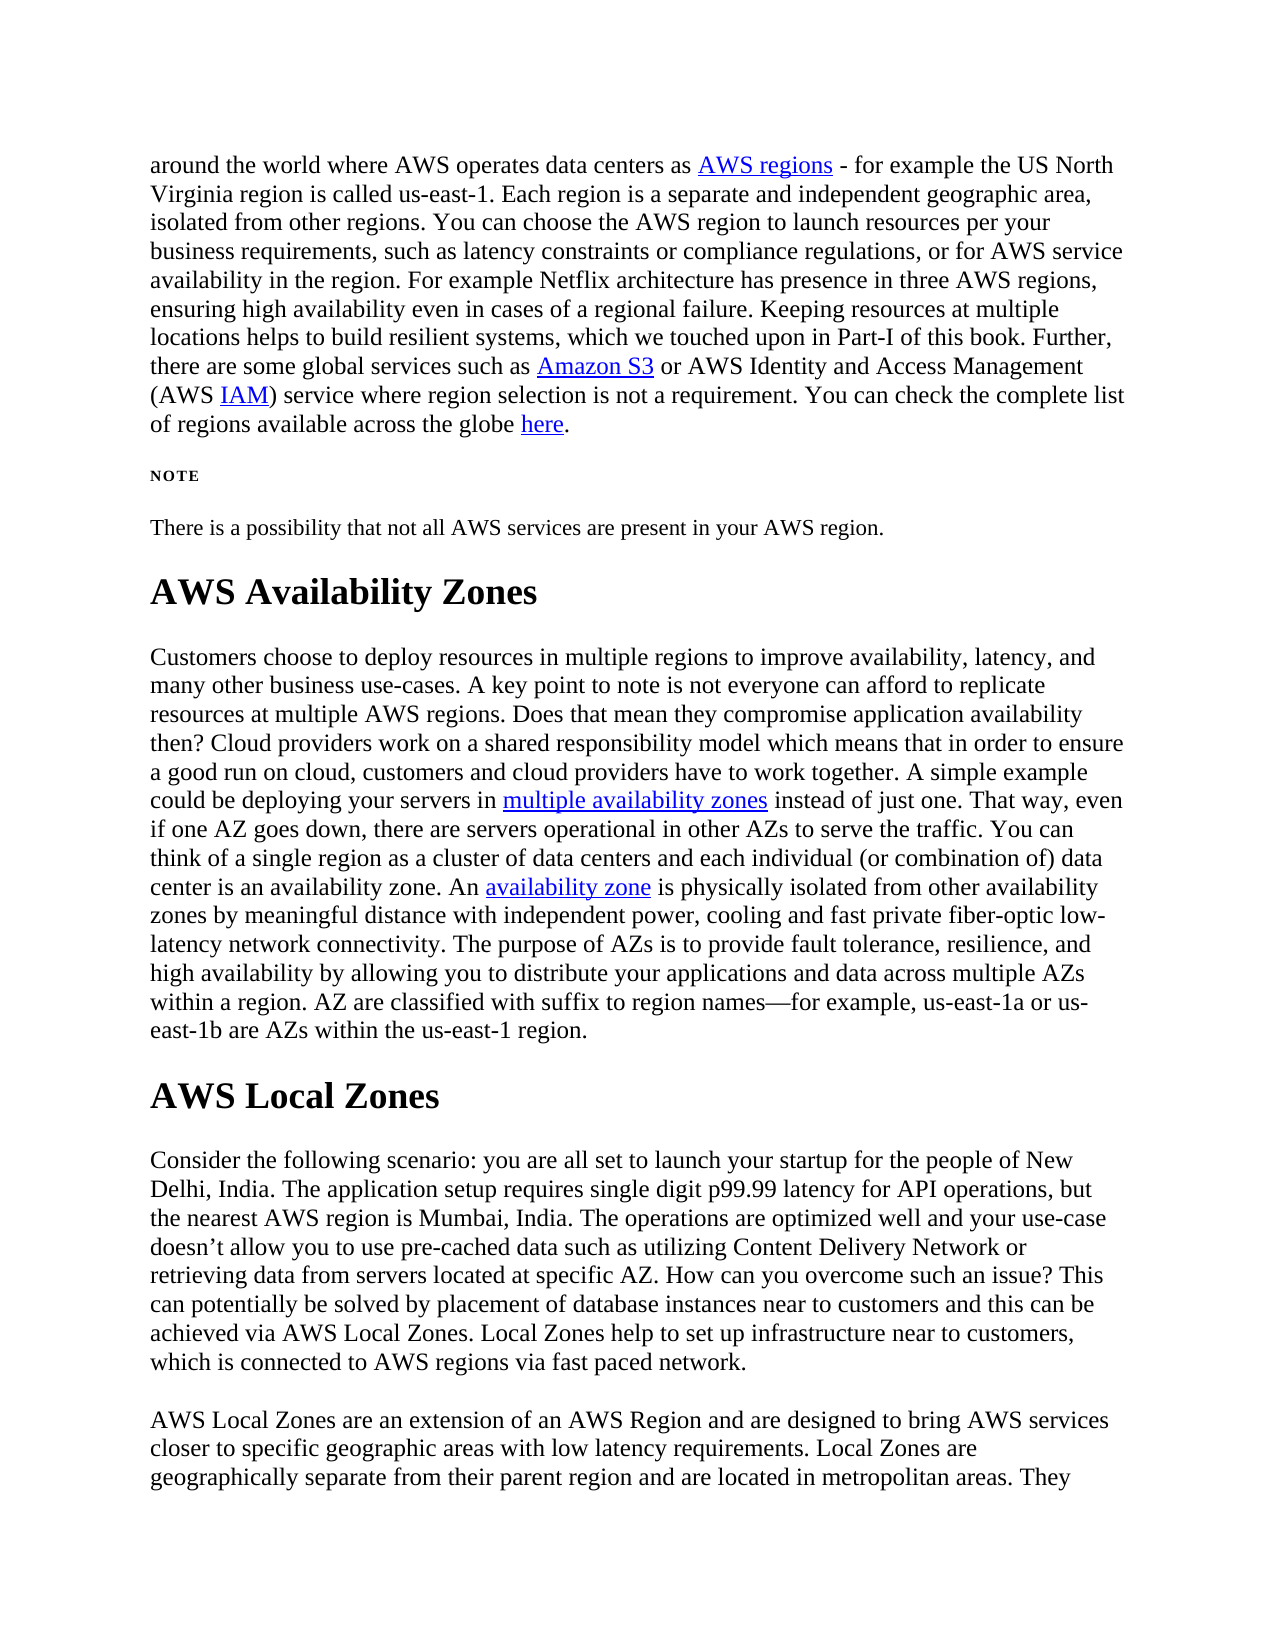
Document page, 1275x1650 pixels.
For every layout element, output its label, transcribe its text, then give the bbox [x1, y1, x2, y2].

text AWS Local Zones [150, 1073, 1125, 1116]
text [150, 1405, 1125, 1491]
text NOTE [150, 467, 1125, 484]
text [150, 150, 1125, 437]
text AWS Availability Zones [150, 569, 1125, 612]
text Consider the following scenario: you are all set to launch your startup for the people of New Delhi, India. The application setup requires single digit p99.99 latency for API operations, but the nearest AWS region is Mumbai, India. The operations are optimized well and your use-case doesn’t allow you to use pre-cached data such as utilizing Content Delivery Network or retrieving data from servers located at specific AZ. How can you overcome such an issue? This can potentially be solved by placement of database instances near to customers and this can be achieved via AWS Local Zones. Local Zones help to set up infrastructure near to customers, which is connected to AWS regions via fast paced network. [150, 1146, 1125, 1376]
text There is a possibility that not all AWS services are present in your AWS region. [150, 514, 1125, 540]
text Customers choose to deploy resources in multiple regions to improve availability, latency, and many other business use-cases. A key point to note is not everyone can afford to replicate resources at multiple AWS regions. Does that mean they compromise application availability then? Cloud providers work on a shared responsibility model which means that in order to ensure a good run on cloud, customers and cloud providers have to work together. A simple example could be deploying your servers in multiple availability zones instead of just one. That way, even if one AZ goes down, there are servers operational in other AZs to serve the traffic. You can think of a single region as a cluster of data centers and each individual (or combination of) data center is an availability zone. An availability zone is physically isolated from other availability zones by meaningful distance with independent power, cooling and fast private fiber-optic low-latency network connectivity. The purpose of AZs is to provide fault tolerance, resilience, and high availability by allowing you to distribute your applications and data across multiple AZs within a region. AZ are classified with suffix to region names—for example, us-east-1a or us-east-1b are AZs within the us-east-1 region. [150, 642, 1125, 1044]
